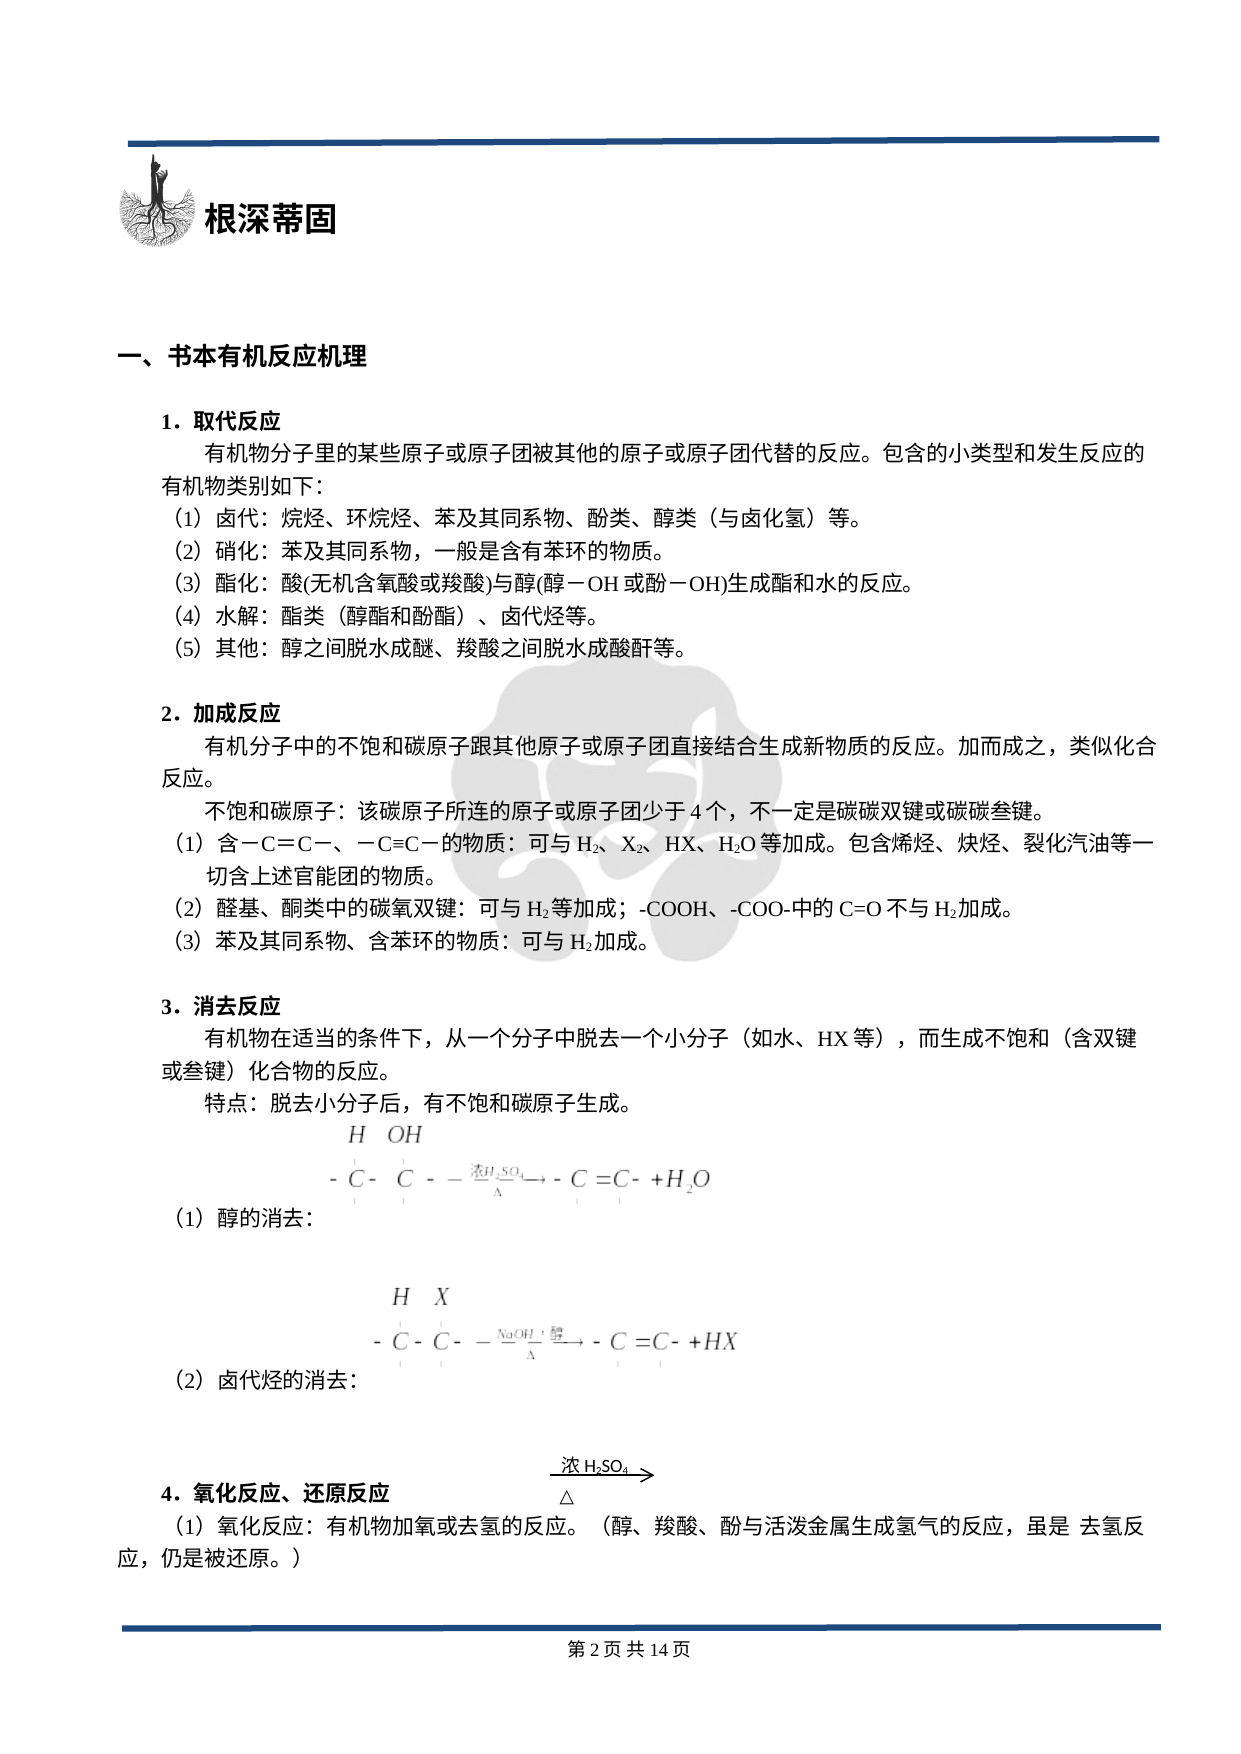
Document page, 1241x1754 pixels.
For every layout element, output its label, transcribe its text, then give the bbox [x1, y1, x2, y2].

text 有机分子中的不饱和碳原子跟其他原子或原子团直接结合生成新物质的反应。加而成之，类似化合反应。 [161, 728, 1159, 793]
subtitle 根深蒂固 [117, 152, 1159, 282]
text （2）硝化：苯及其同系物，一般是含有苯环的物质。 [117, 533, 1159, 566]
text 一、书本有机反应机理 [117, 322, 1159, 387]
text （1）卤代：烷烃、环烷烃、苯及其同系物、酚类、醇类（与卤化氢）等。 [117, 501, 1159, 533]
text 1．取代反应 [117, 403, 1159, 436]
text 有机物分子里的某些原子或原子团被其他的原子或原子团代替的反应。包含的小类型和发生反应的有机物类别如下： [161, 436, 1159, 501]
text （1）氧化反应：有机物加氧或去氢的反应。（醇、羧酸、酚与活泼金属生成氢气的反应，虽是 去氢反应，仍是被还原。） [117, 1508, 1159, 1573]
text 有机物在适当的条件下，从一个分子中脱去一个小分子（如水、HX等），而生成不饱和（含双键或叁键）化合物的反应。 [161, 1021, 1159, 1086]
text 4．氧化反应、还原反应 [117, 1476, 1159, 1508]
text 3．消去反应 [117, 988, 1159, 1021]
text （2）醛基、酮类中的碳氧双键：可与H2等加成；-COOH、-COO-中的C=O不与H2加成。 [117, 891, 1159, 923]
text 特点：脱去小分子后，有不饱和碳原子生成。 [161, 1086, 1159, 1118]
text （3）苯及其同系物、含苯环的物质：可与H2加成。 [117, 923, 1159, 956]
text （2）卤代烃的消去： [117, 1281, 1159, 1411]
text （4）水解：酯类（醇酯和酚酯）、卤代烃等。 [117, 598, 1159, 631]
text （5）其他：醇之间脱水成醚、羧酸之间脱水成酸酐等。 [117, 631, 1159, 663]
text （1）含－C＝C－、－C≡C－的物质：可与H2、X2、HX、H2O等加成。包含烯烃、炔烃、裂化汽油等一切含上述官能团的物质。 [162, 826, 1159, 891]
text （3）酯化：酸(无机含氧酸或羧酸)与醇(醇－OH或酚－OH)生成酯和水的反应。 [117, 566, 1159, 598]
list 醇的消去： [117, 1118, 1159, 1248]
text 不饱和碳原子：该碳原子所连的原子或原子团少于4个，不一定是碳碳双键或碳碳叁键。 [161, 793, 1159, 826]
text 2．加成反应 [117, 696, 1159, 728]
